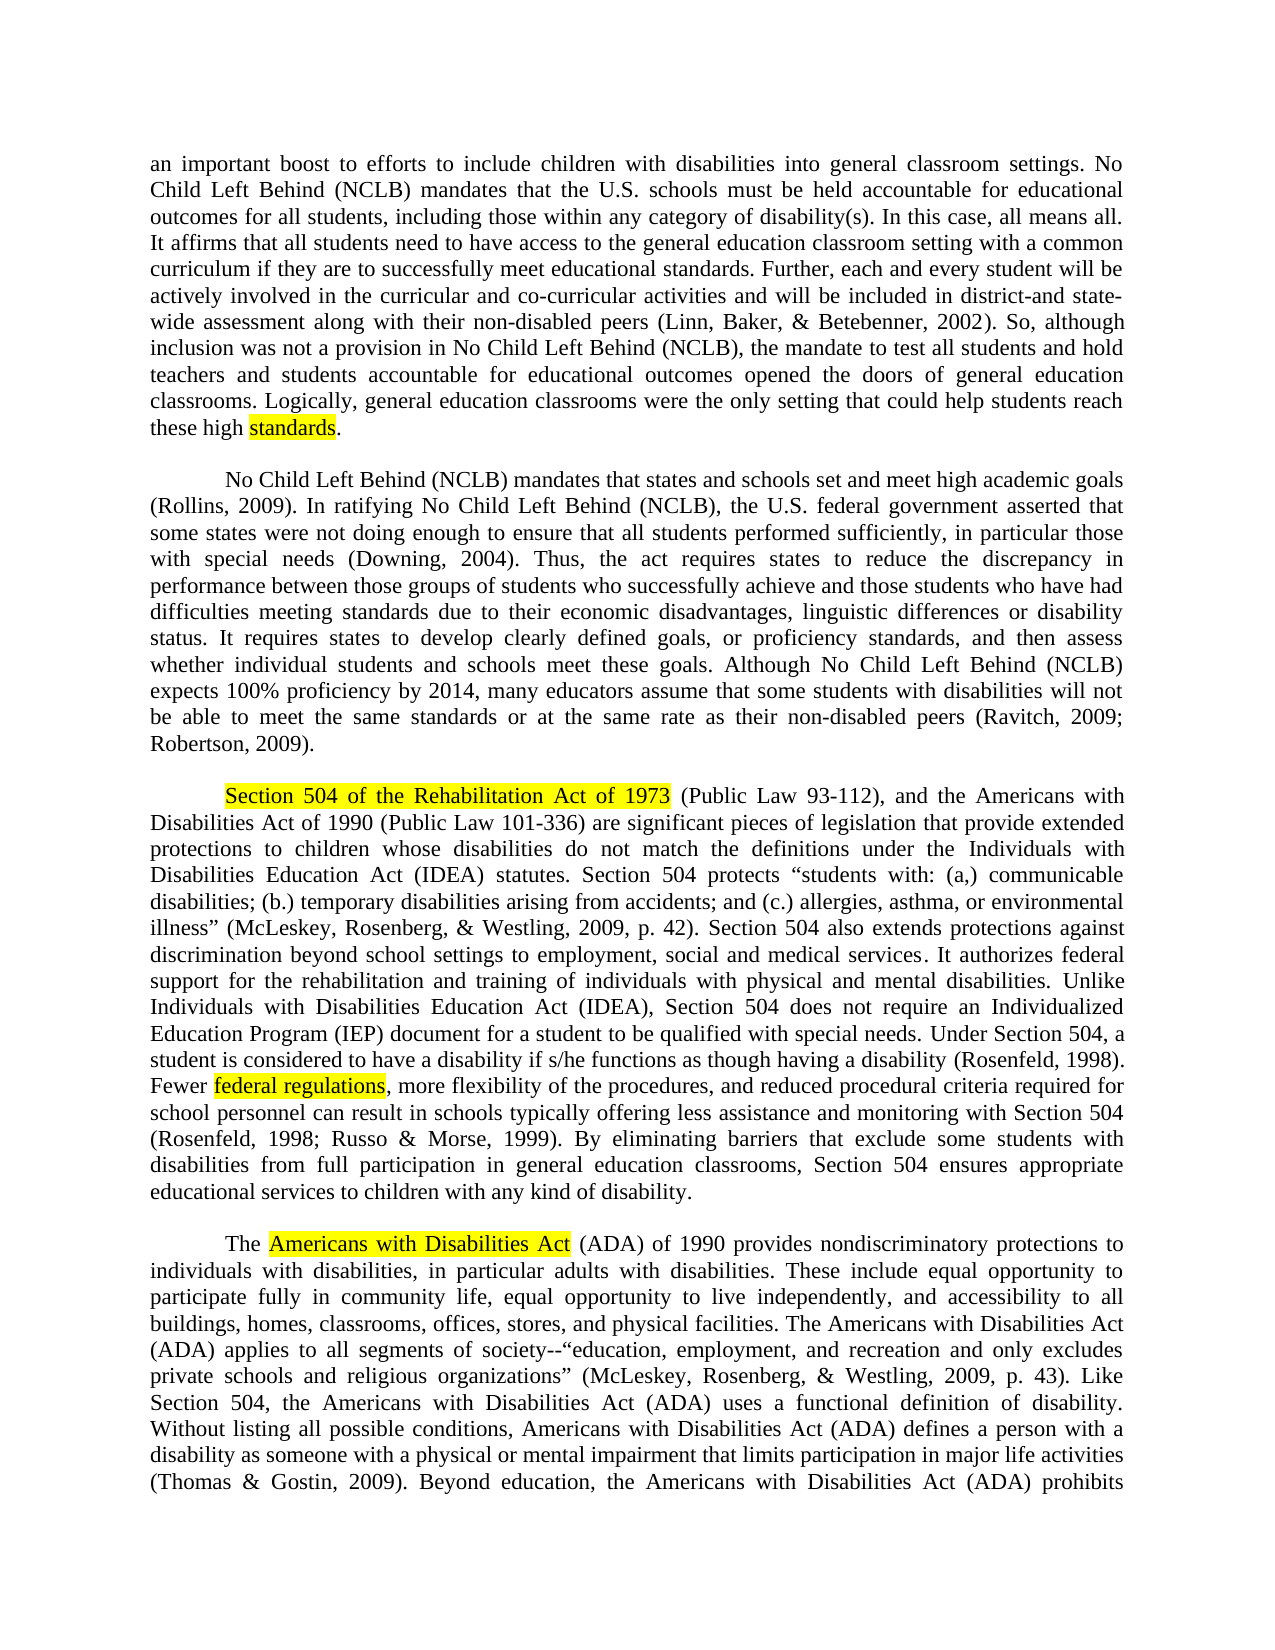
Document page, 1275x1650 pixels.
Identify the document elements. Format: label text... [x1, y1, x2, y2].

text No Child Left Behind (NCLB) mandates that states and schools set and meet high academic goals (Rollins, 2009). In ratifying No Child Left Behind (NCLB), the U.S. federal government asserted that some states were not doing enough to ensure that all students performed sufficiently, in particular those with special needs (Downing, 2004). Thus, the act requires states to reduce the discrepancy in performance between those groups of students who successfully achieve and those students who have had difficulties meeting standards due to their economic disadvantages, linguistic differences or disability status. It requires states to develop clearly defined goals, or proficiency standards, and then assess whether individual students and schools meet these goals. Although No Child Left Behind (NCLB) expects 100% proficiency by 2014, many educators assume that some students with disabilities will not be able to meet the same standards or at the same rate as their non-disabled peers (Ravitch, 2009; Robertson, 2009). [150, 466, 1125, 756]
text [150, 1231, 1125, 1494]
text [150, 150, 1125, 440]
text Section 504 of the Rehabilitation Act of 1973 (Public Law 93-112), and the Americans with Disabilities Act of 1990 (Public Law 101-336) are significant pieces of legislation that provide extended protections to children whose disabilities do not match the definitions under the Individuals with Disabilities Education Act (IDEA) statutes. Section 504 protects “students with: (a,) communicable disabilities; (b.) temporary disabilities arising from accidents; and (c.) allergies, asthma, or environmental illness” (McLeskey, Rosenberg, & Westling, 2009, p. 42). Section 504 also extends protections against discrimination beyond school settings to employment, social and medical services. It authorizes federal support for the rehabilitation and training of individuals with physical and mental disabilities. Unlike Individuals with Disabilities Education Act (IDEA), Section 504 does not require an Individualized Education Program (IEP) document for a student to be qualified with special needs. Under Section 504, a student is considered to have a disability if s/he functions as though having a disability (Rosenfeld, 1998). Fewer federal regulations, more flexibility of the procedures, and reduced procedural criteria required for school personnel can result in schools typically offering less assistance and monitoring with Section 504 (Rosenfeld, 1998; Russo & Morse, 1999). By eliminating barriers that exclude some students with disabilities from full participation in general education classrooms, Section 504 ensures appropriate educational services to children with any kind of disability. [150, 782, 1125, 1204]
